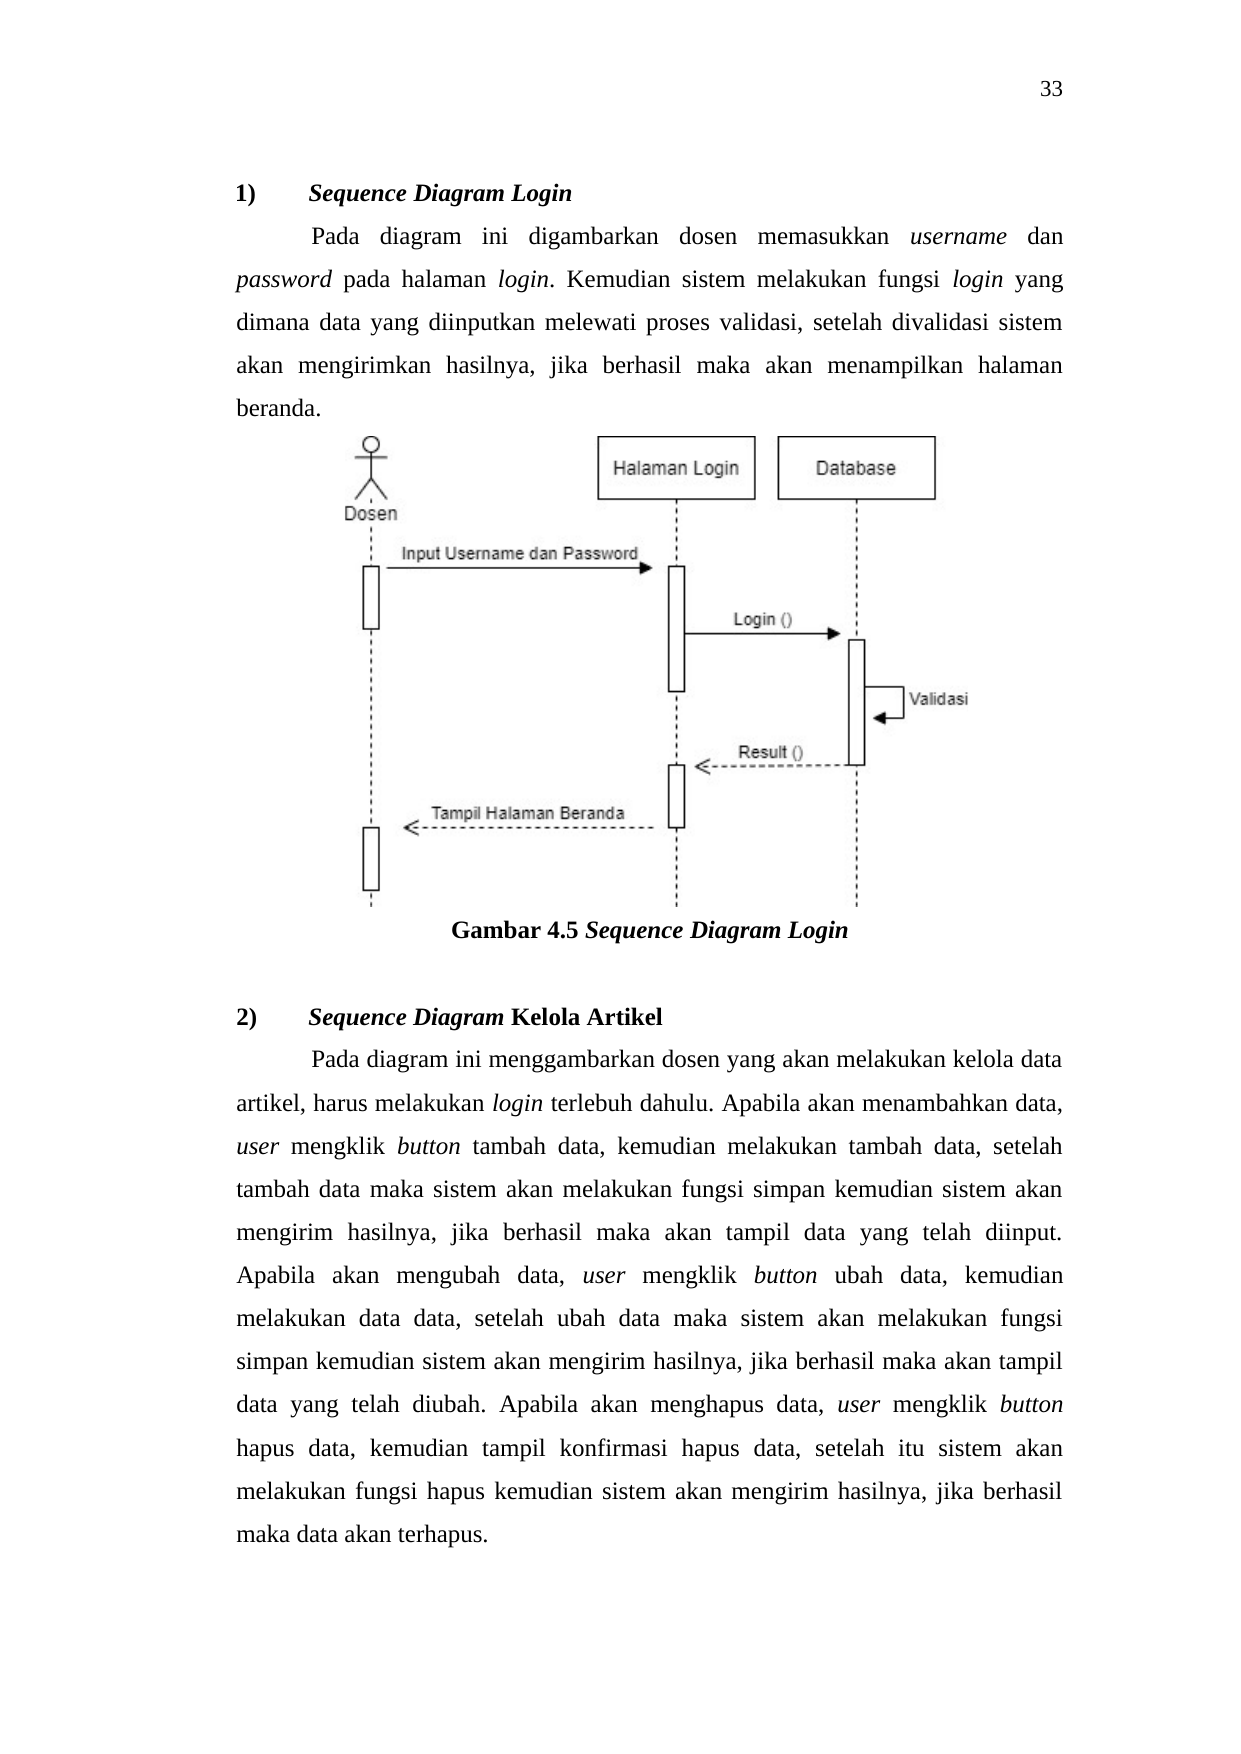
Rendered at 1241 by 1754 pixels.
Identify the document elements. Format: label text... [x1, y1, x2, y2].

text Pada diagram ini menggambarkan dosen yang akan melakukan kelola data artikel, harus melakukan login terlebuh dahulu. Apabila akan menambahkan data, user mengklik button tambah data, kemudian melakukan tambah data, setelah tambah data maka sistem akan melakukan fungsi simpan kemudian sistem akan mengirim hasilnya, jika berhasil maka akan tampil data yang telah diinput. Apabila akan mengubah data, user mengklik button ubah data, kemudian melakukan data data, setelah ubah data maka sistem akan melakukan fungsi simpan kemudian sistem akan mengirim hasilnya, jika berhasil maka akan tampil data yang telah diubah. Apabila akan menghapus data, user mengklik button hapus data, kemudian tampil konfirmasi hapus data, setelah itu sistem akan melakukan fungsi hapus kemudian sistem akan mengirim hasilnya, jika berhasil maka data akan terhapus. [236, 1044, 1063, 1548]
picture [344, 436, 969, 907]
text Gambar 4.5 Sequence Diagram Login [236, 916, 1063, 944]
subtitle 1) Sequence Diagram Login [235, 178, 1068, 207]
subtitle 2) Sequence Diagram Kelola Artikel [236, 1002, 1068, 1031]
text Pada diagram ini digambarkan dosen memasukkan username dan password pada halaman login. Kemudian sistem melakukan fungsi login yang dimana data yang diinputkan melewati proses validasi, setelah divalidasi sistem akan mengirimkan hasilnya, jika berhasil maka akan menampilkan halaman beranda. [236, 221, 1063, 422]
